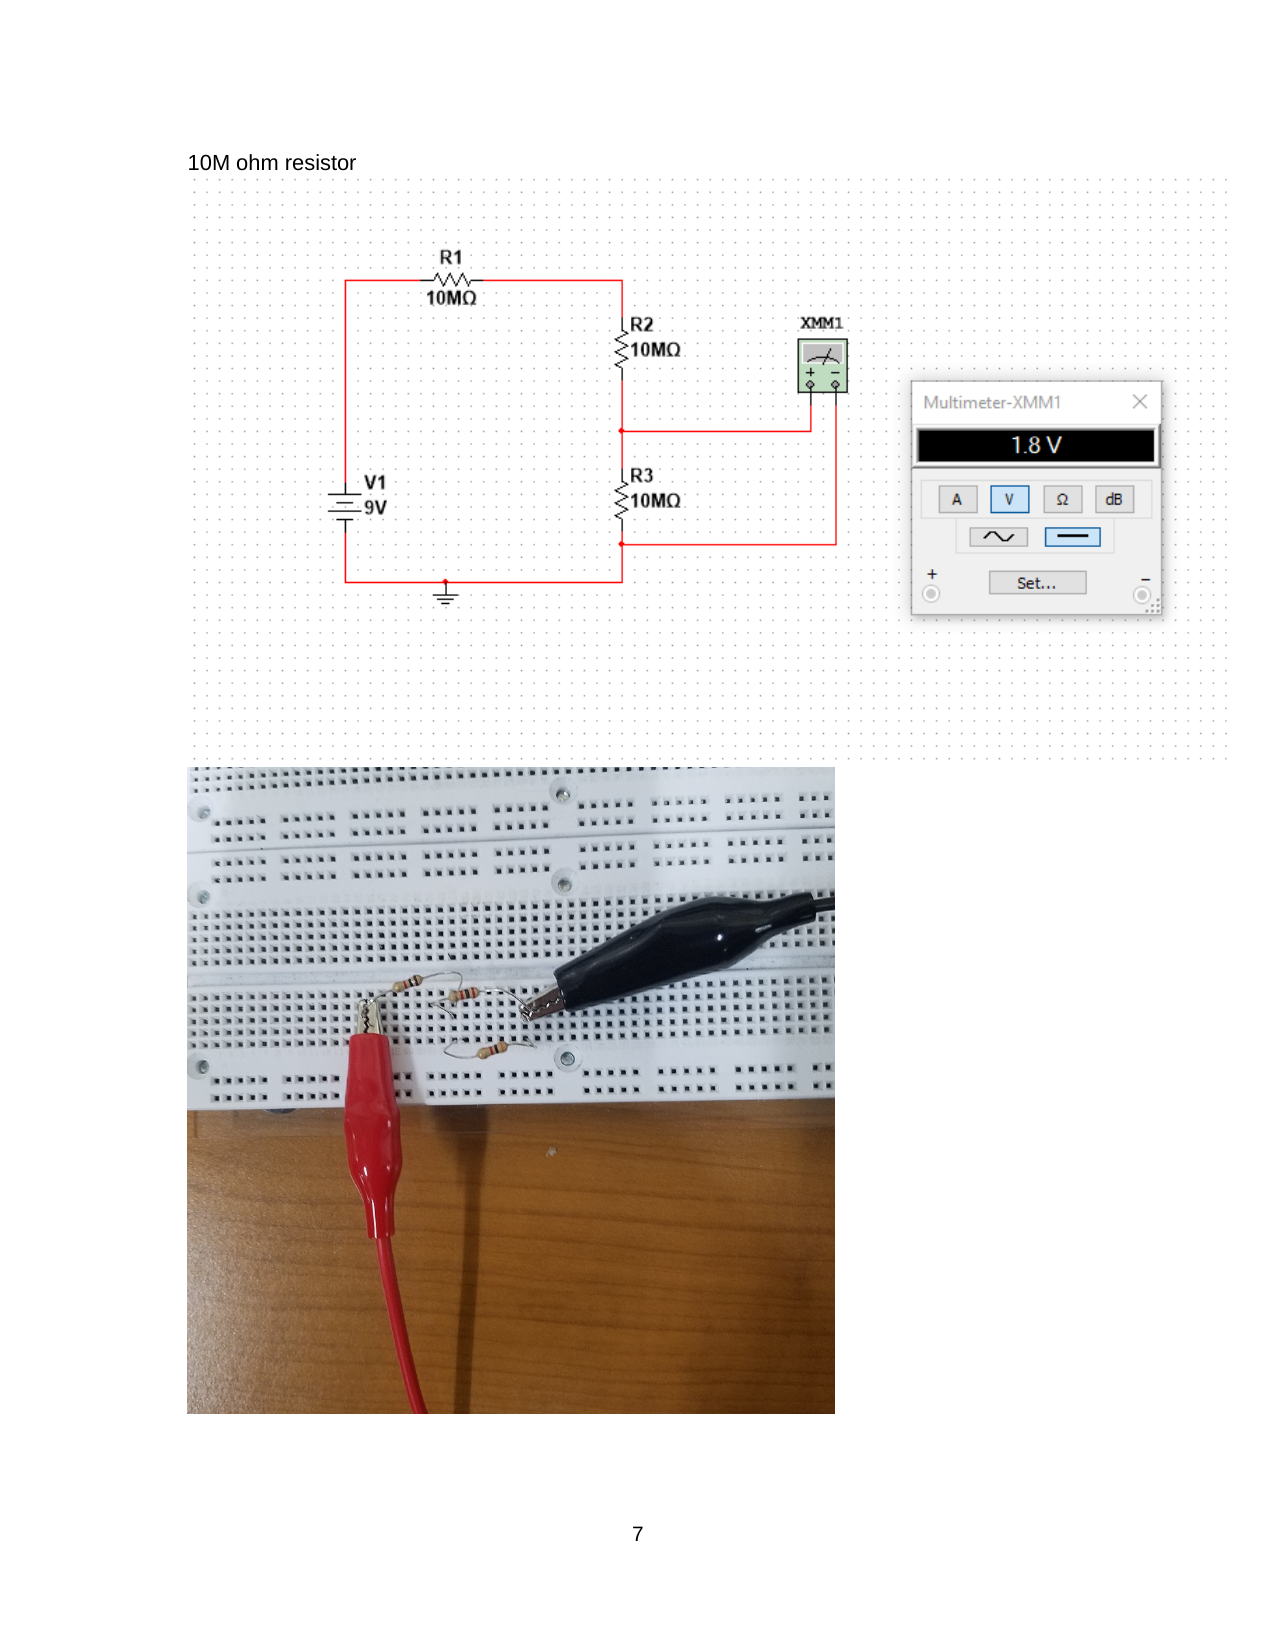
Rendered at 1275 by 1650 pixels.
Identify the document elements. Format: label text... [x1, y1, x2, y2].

picture [187, 175, 1238, 1414]
list 10M ohm resistor [187, 150, 1162, 175]
